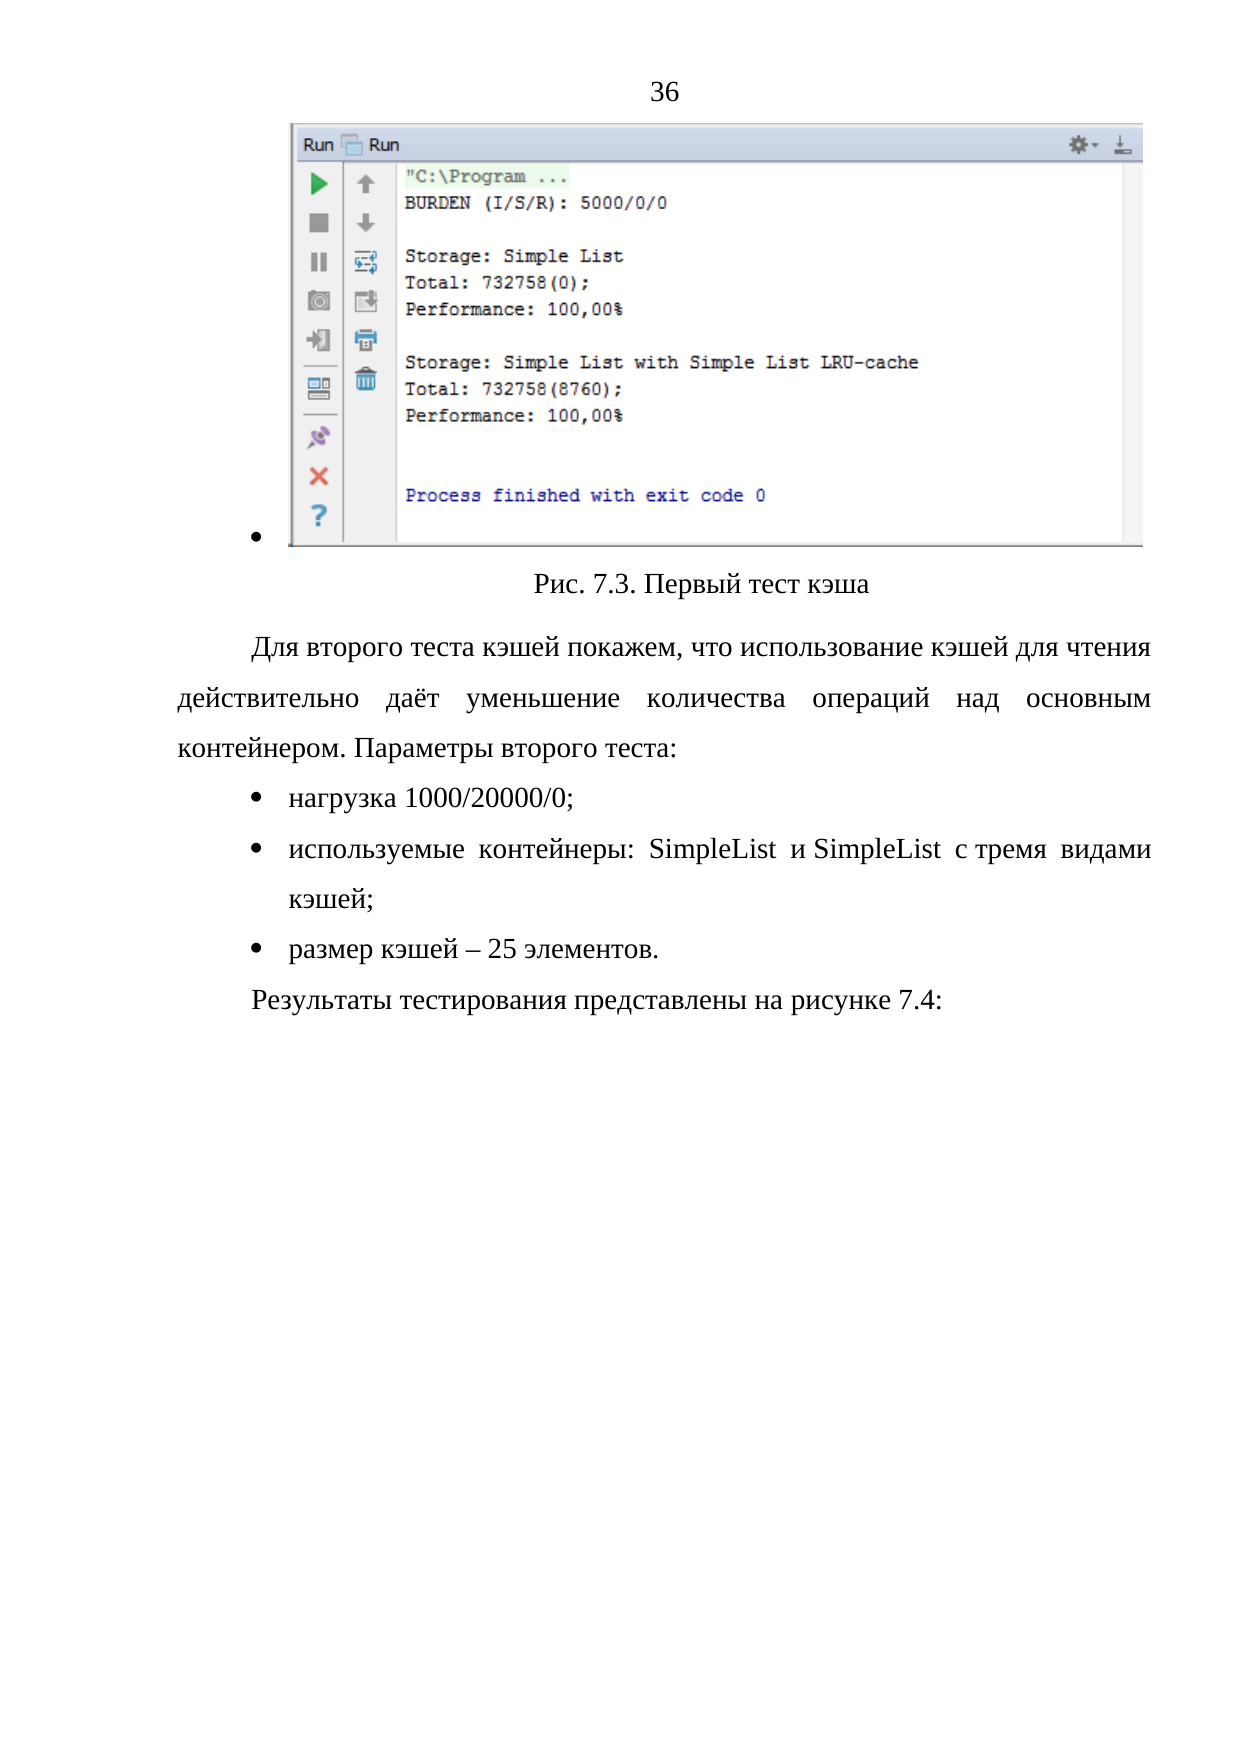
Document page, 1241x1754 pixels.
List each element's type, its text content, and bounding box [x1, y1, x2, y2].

text Рис. 7.3. Первый тест кэша [177, 567, 1152, 600]
text Для второго теста кэшей покажем, что использование кэшей для чтения действительно даёт уменьшение количества операций над основным контейнером. Параметры второго теста: [177, 629, 1152, 764]
picture [288, 123, 1143, 547]
text Результаты тестирования представлены на рисунке 7.4: [177, 982, 1152, 1016]
text нагрузка 1000/20000/0; [251, 780, 1152, 814]
text используемые контейнеры: SimpleList и SimpleList с тремя видами кэшей; [251, 831, 1152, 915]
text размер кэшей – 25 элементов. [251, 932, 1152, 965]
